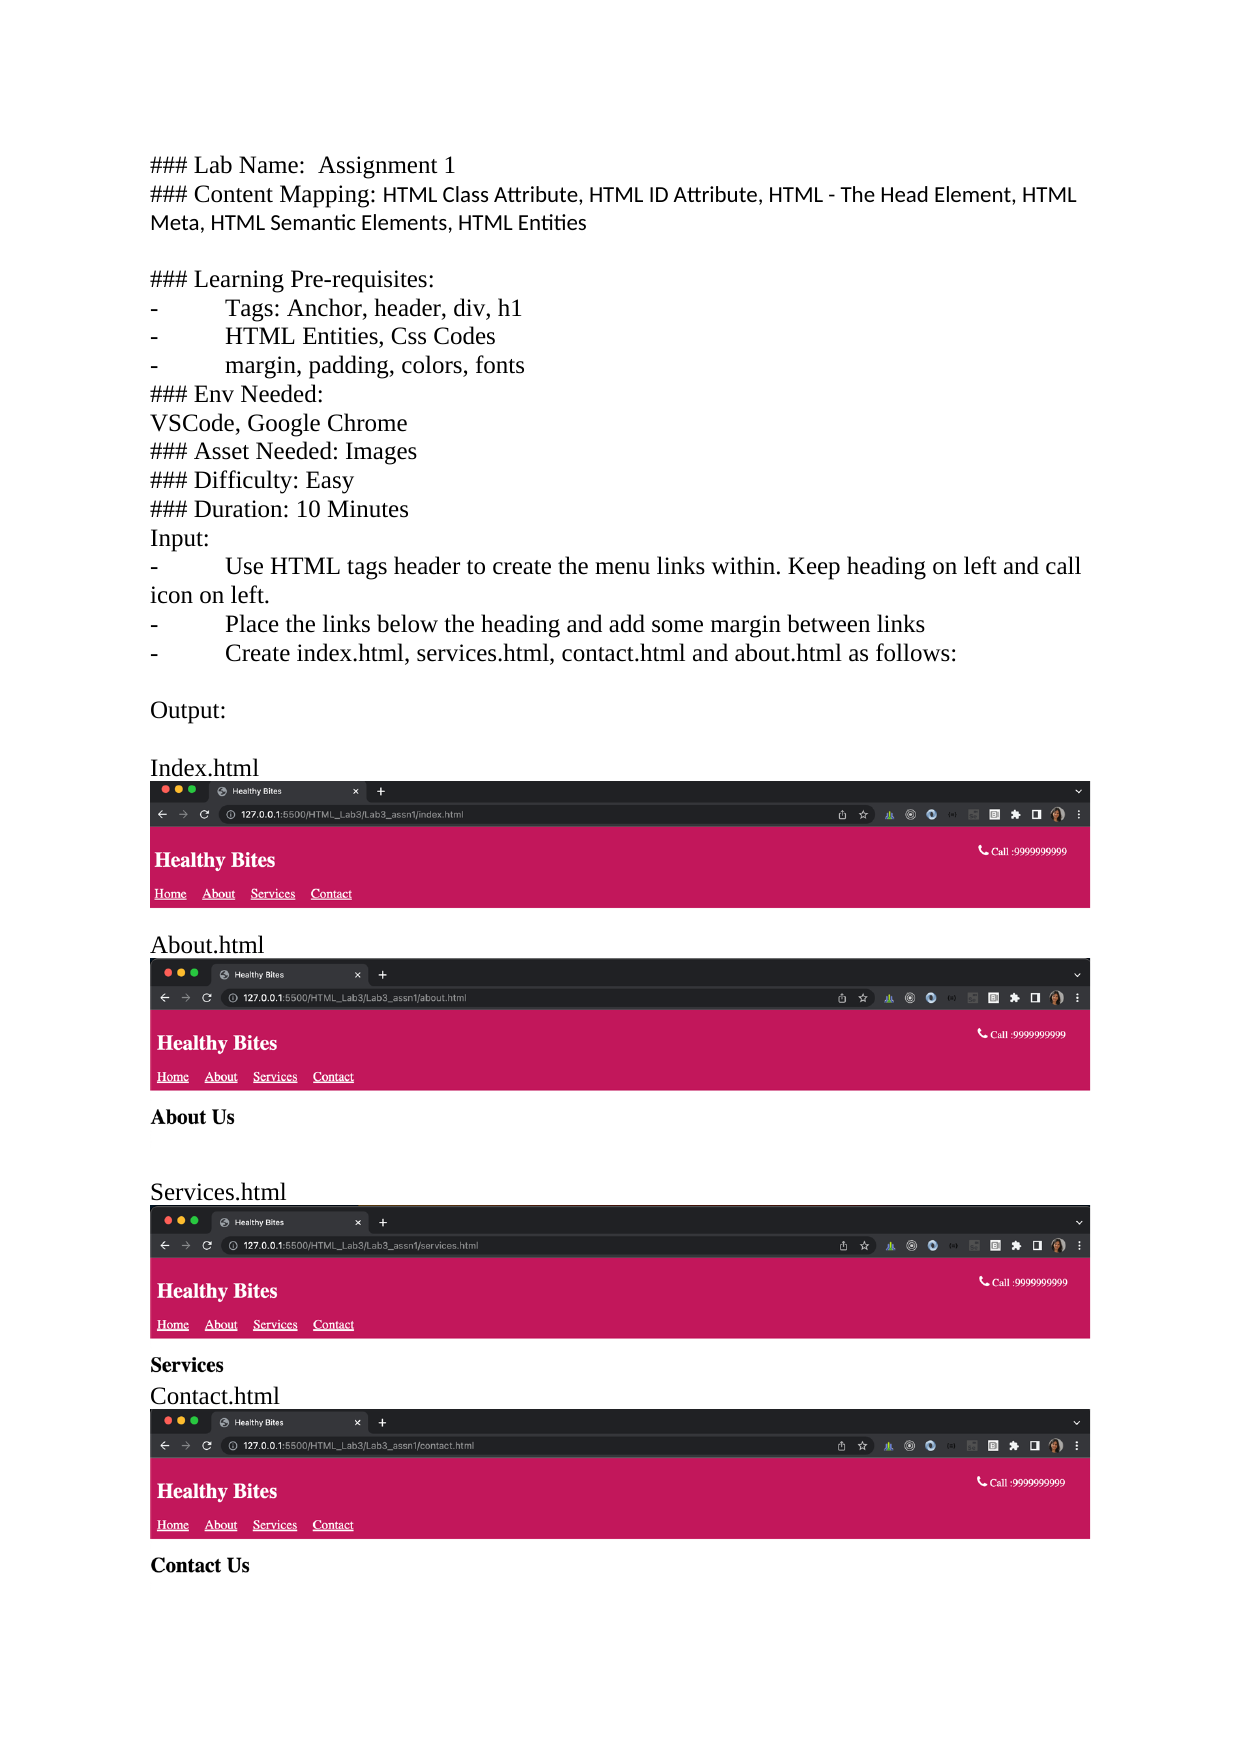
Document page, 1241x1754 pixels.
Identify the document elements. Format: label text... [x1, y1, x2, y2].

text Index.html [150, 753, 1090, 781]
picture [150, 1205, 1091, 1381]
text VSCode, Google Chrome [150, 408, 1090, 436]
text Input: [150, 523, 1090, 551]
text Contact.html [150, 1381, 1090, 1409]
text - Tags: Anchor, header, div, h1 [150, 293, 1090, 321]
text - Create index.html, services.html, contact.html and about.html as follows: [150, 638, 1090, 666]
picture [150, 958, 1091, 1148]
picture [150, 781, 1091, 930]
text ### Env Needed: [150, 379, 1090, 408]
text ### Lab Name: Assignment 1 [150, 150, 1090, 179]
picture [150, 1409, 1091, 1590]
text Services.html [150, 1177, 1090, 1205]
text ### Difficulty: Easy [150, 465, 1090, 494]
text ### Asset Needed: Images [150, 436, 1090, 465]
text Output: [150, 695, 1090, 724]
text - Use HTML tags header to create the menu links within. Keep heading on left and call icon on left. [150, 551, 1090, 609]
text ### Learning Pre-requisites: [150, 264, 1090, 293]
text - margin, padding, colors, fonts [150, 350, 1090, 379]
text ### Content Mapping: HTML Class Attribute, HTML ID Attribute, HTML - The Head Element, HTML Meta, HTML Semantic Elements, HTML Entities [150, 179, 1090, 236]
text - HTML Entities, Css Codes [150, 321, 1090, 350]
text ### Duration: 10 Minutes [150, 494, 1090, 523]
text About.html [150, 930, 1090, 958]
text - Place the links below the heading and add some margin between links [150, 609, 1090, 638]
